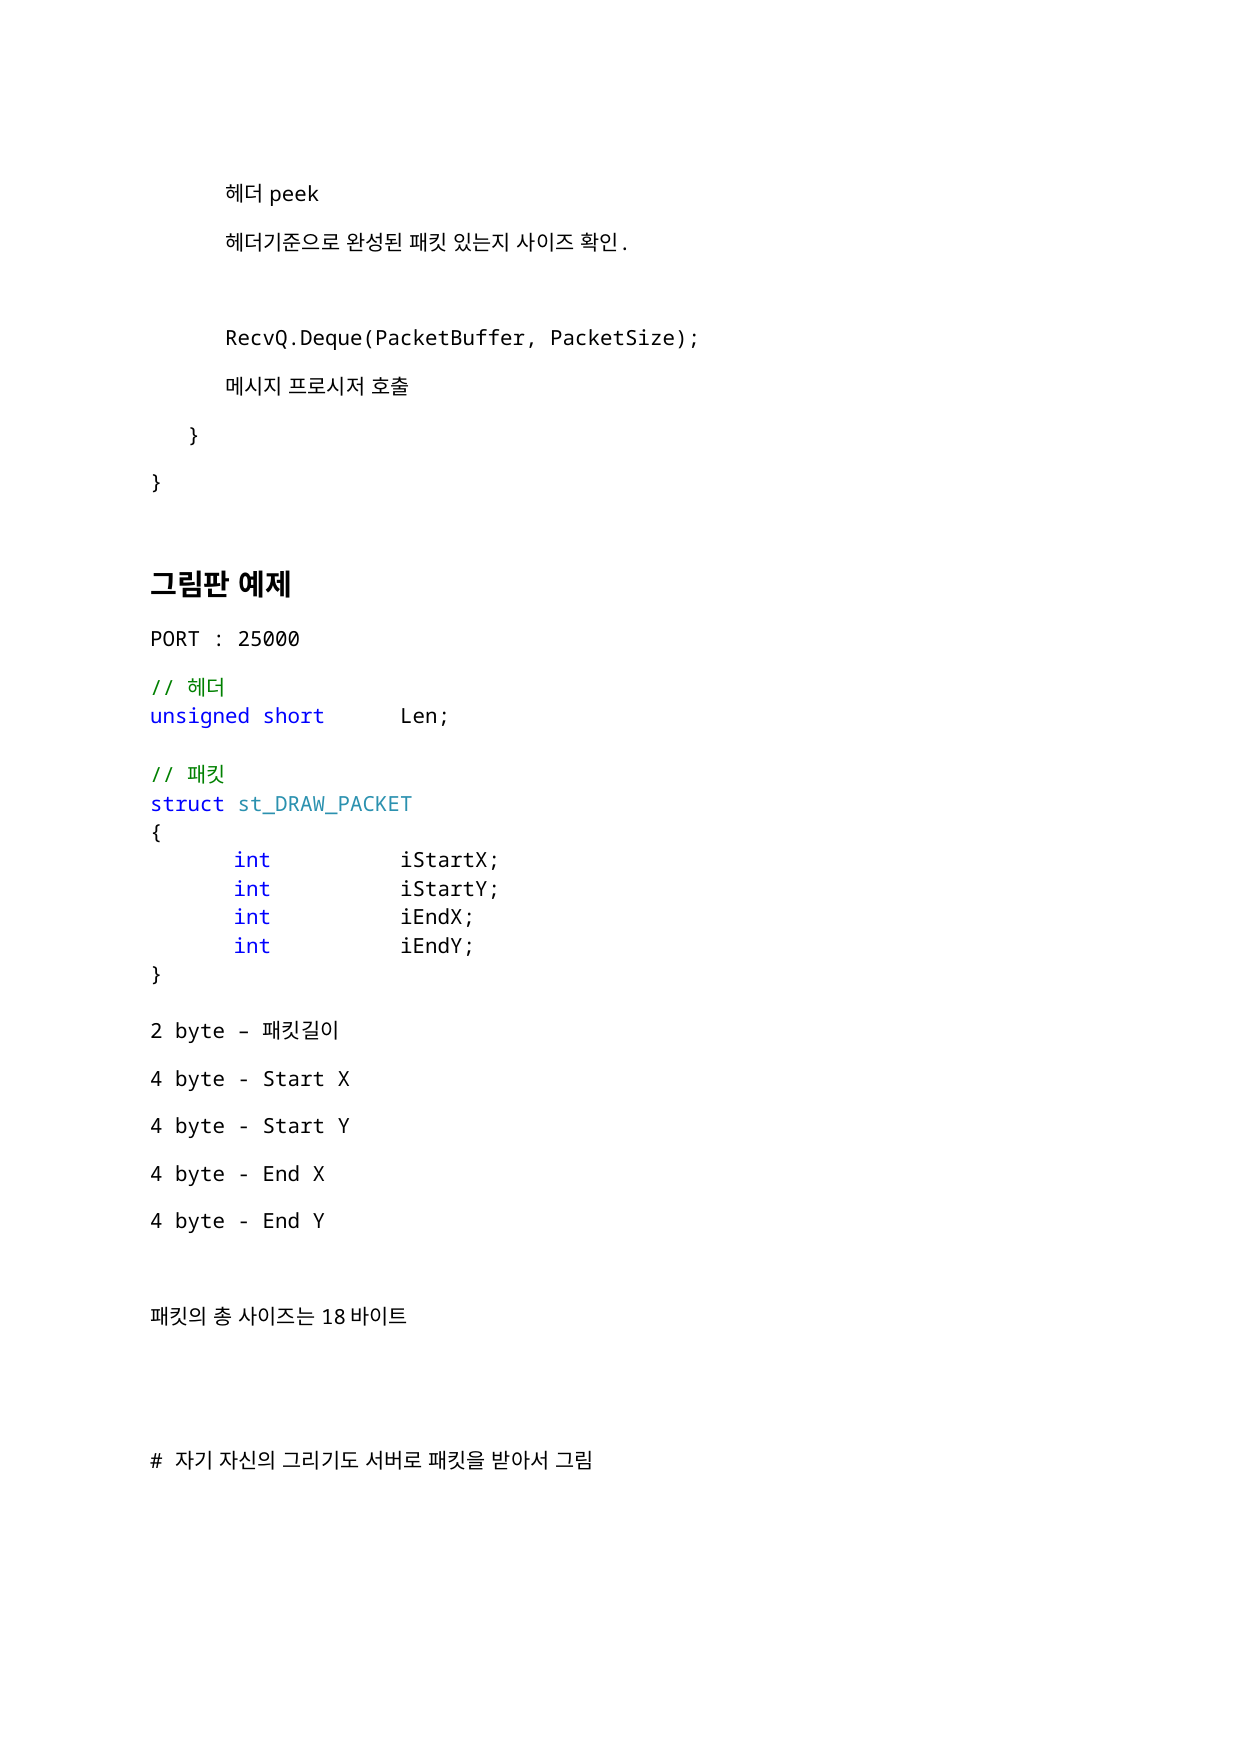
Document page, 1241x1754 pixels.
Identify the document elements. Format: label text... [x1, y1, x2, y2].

text int iStartY; [150, 874, 1090, 902]
text int iEndX; [150, 902, 1090, 931]
text 패킷의 총 사이즈는 18바이트 [150, 1301, 1090, 1331]
text 헤더 peek [150, 177, 1090, 207]
text { [150, 817, 1090, 846]
text 4 byte - End Y [150, 1206, 1090, 1234]
text int iEndY; [150, 931, 1090, 959]
text 헤더기준으로 완성된 패킷 있는지 사이즈 확인. [150, 227, 1090, 257]
text } [150, 420, 1090, 448]
text 4 byte - Start Y [150, 1111, 1090, 1140]
text unsigned short Len; [150, 702, 1090, 730]
text struct st_DRAW_PACKET [150, 789, 1090, 817]
text PORT : 25000 [150, 624, 1090, 652]
text 4 byte - Start X [150, 1064, 1090, 1093]
text RecvQ.Deque(PacketBuffer, PacketSize); [150, 323, 1090, 352]
text } [150, 467, 1090, 496]
text 그림판 예제 [150, 562, 1090, 604]
text # 자기 자신의 그리기도 서버로 패킷을 받아서 그림 [150, 1444, 1090, 1475]
text 4 byte - End X [150, 1159, 1090, 1187]
text } [150, 959, 1090, 988]
text int iStartX; [150, 846, 1090, 874]
text 메시지 프로시저 호출 [150, 371, 1090, 401]
text // 패킷 [150, 758, 1090, 789]
text 2 byte – 패킷길이 [150, 1015, 1090, 1045]
text // 헤더 [150, 671, 1090, 702]
